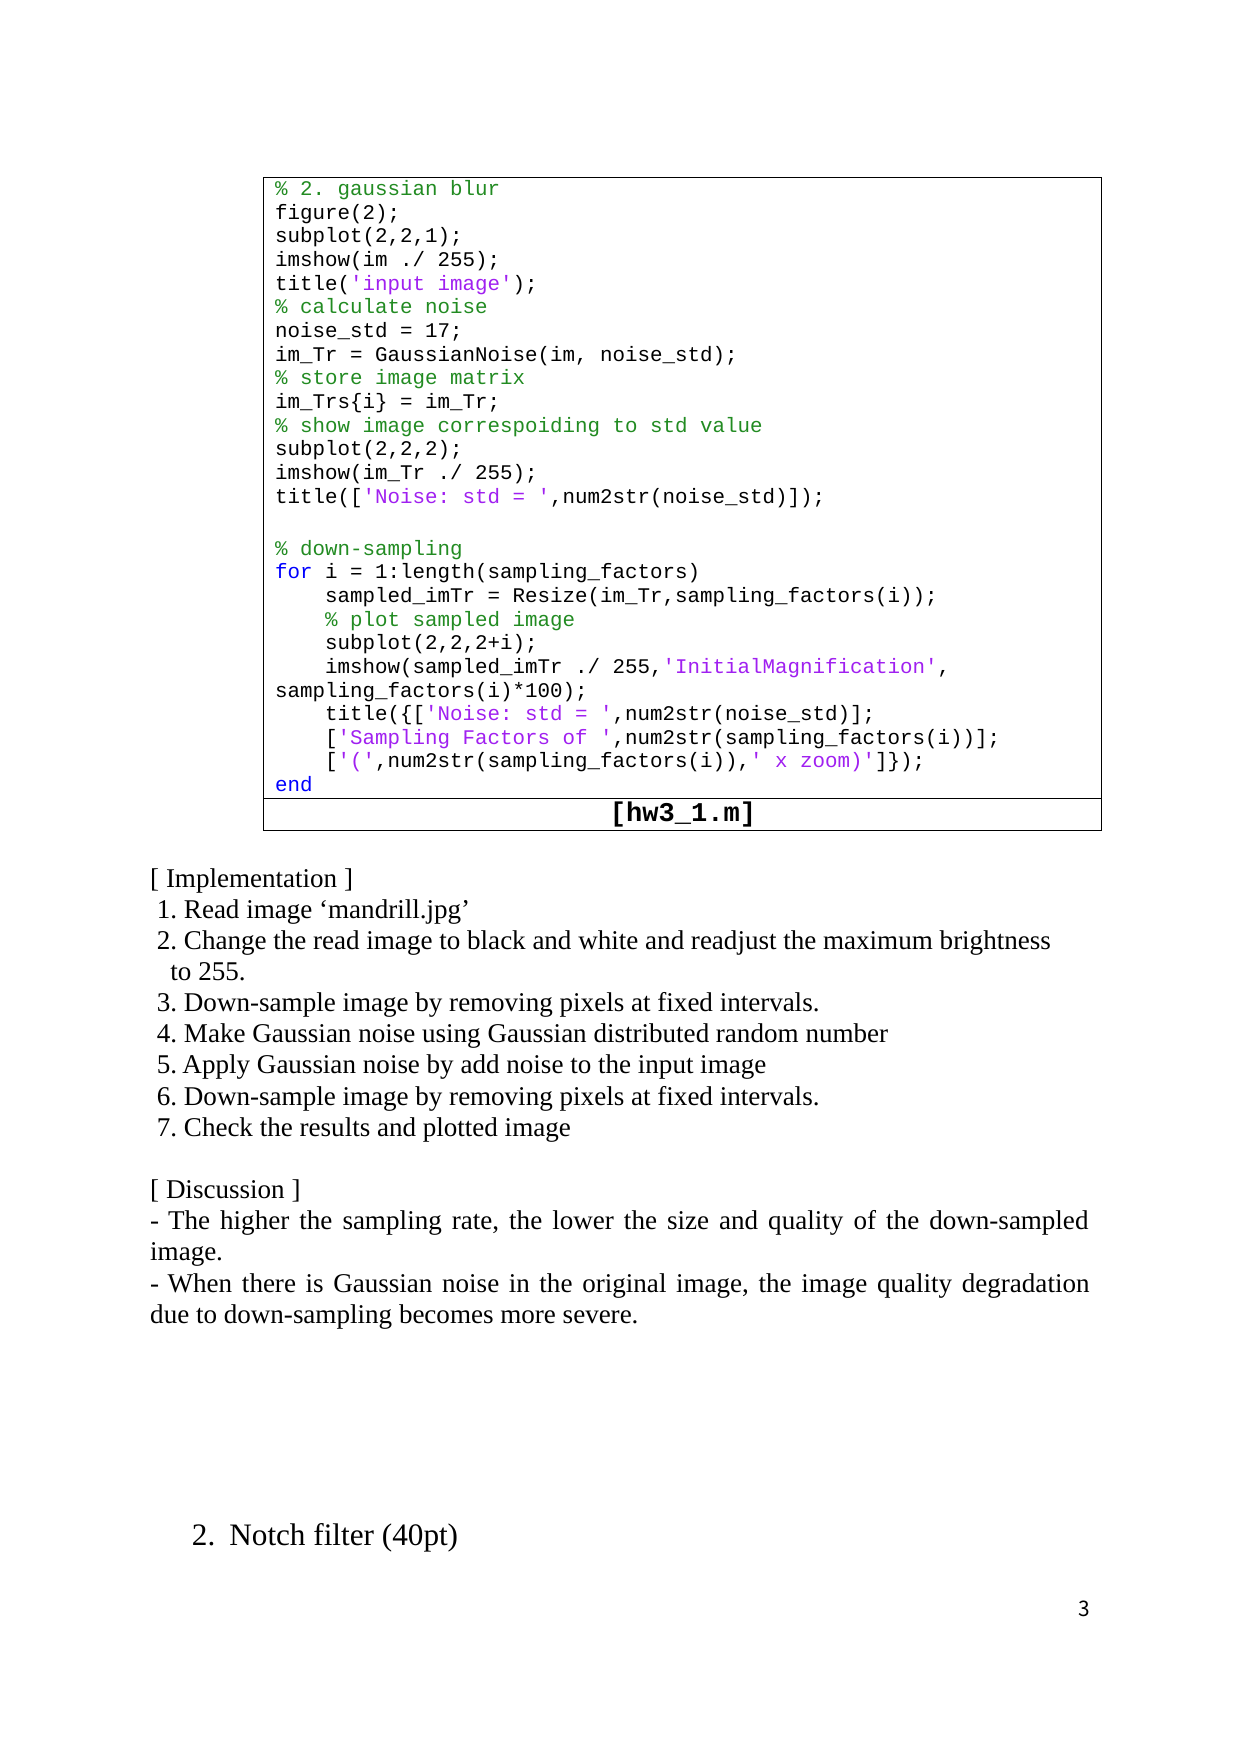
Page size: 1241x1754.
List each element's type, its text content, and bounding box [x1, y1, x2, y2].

text - When there is Gaussian noise in the original image, the image quality degradation due to down-sampling becomes more severe. [150, 1267, 1090, 1329]
text 5. Apply Gaussian noise by add noise to the input image [150, 1049, 1090, 1080]
text 2. Change the read image to black and white and readjust the maximum brightness to 255. [150, 924, 1090, 986]
text - The higher the sampling rate, the lower the size and quality of the down-sampled image. [150, 1204, 1090, 1267]
list Notch filter (40pt) [192, 1516, 1090, 1552]
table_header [264, 178, 1101, 798]
text [ Implementation ] [150, 862, 1090, 893]
text 1. Read image ‘mandrill.jpg’ [150, 893, 1090, 924]
text 3. Down-sample image by removing pixels at fixed intervals. [150, 986, 1090, 1017]
text [ Discussion ] [150, 1173, 1090, 1204]
text 7. Check the results and plotted image [150, 1111, 1090, 1142]
table_cell [hw3_1.m] [264, 799, 1101, 829]
text 4. Make Gaussian noise using Gaussian distributed random number [150, 1017, 1090, 1049]
text 6. Down-sample image by removing pixels at fixed intervals. [150, 1080, 1090, 1111]
